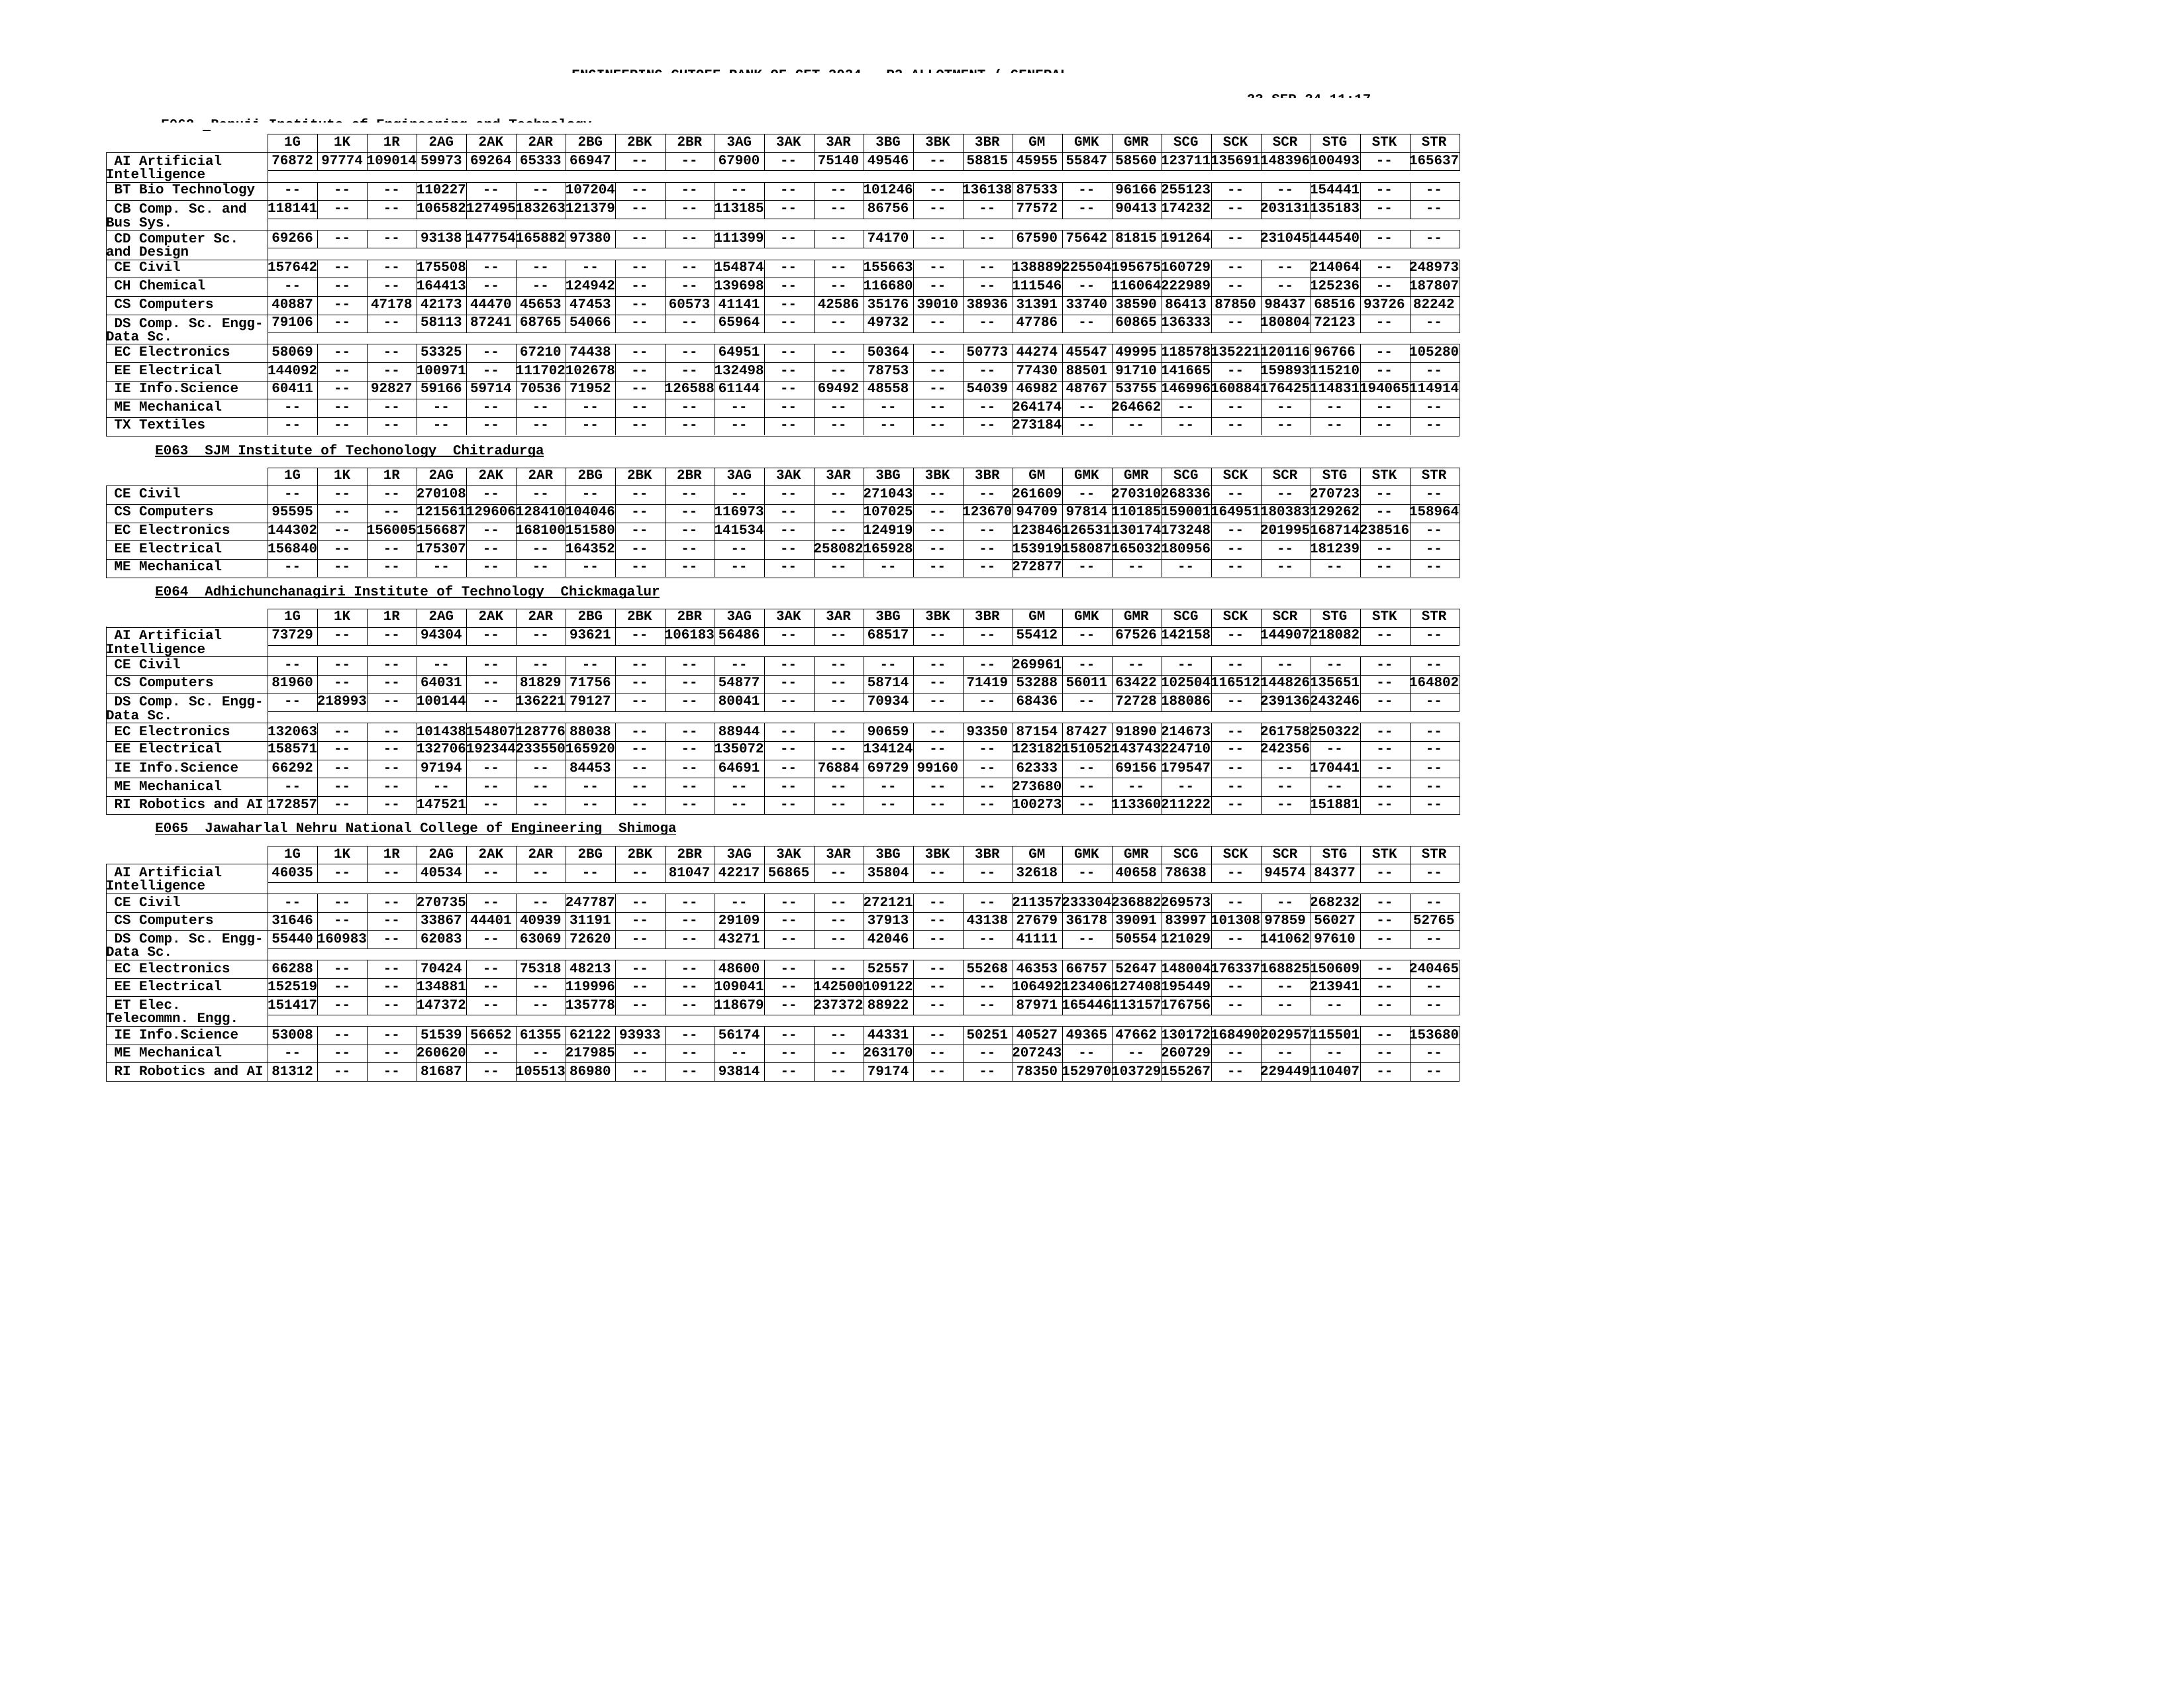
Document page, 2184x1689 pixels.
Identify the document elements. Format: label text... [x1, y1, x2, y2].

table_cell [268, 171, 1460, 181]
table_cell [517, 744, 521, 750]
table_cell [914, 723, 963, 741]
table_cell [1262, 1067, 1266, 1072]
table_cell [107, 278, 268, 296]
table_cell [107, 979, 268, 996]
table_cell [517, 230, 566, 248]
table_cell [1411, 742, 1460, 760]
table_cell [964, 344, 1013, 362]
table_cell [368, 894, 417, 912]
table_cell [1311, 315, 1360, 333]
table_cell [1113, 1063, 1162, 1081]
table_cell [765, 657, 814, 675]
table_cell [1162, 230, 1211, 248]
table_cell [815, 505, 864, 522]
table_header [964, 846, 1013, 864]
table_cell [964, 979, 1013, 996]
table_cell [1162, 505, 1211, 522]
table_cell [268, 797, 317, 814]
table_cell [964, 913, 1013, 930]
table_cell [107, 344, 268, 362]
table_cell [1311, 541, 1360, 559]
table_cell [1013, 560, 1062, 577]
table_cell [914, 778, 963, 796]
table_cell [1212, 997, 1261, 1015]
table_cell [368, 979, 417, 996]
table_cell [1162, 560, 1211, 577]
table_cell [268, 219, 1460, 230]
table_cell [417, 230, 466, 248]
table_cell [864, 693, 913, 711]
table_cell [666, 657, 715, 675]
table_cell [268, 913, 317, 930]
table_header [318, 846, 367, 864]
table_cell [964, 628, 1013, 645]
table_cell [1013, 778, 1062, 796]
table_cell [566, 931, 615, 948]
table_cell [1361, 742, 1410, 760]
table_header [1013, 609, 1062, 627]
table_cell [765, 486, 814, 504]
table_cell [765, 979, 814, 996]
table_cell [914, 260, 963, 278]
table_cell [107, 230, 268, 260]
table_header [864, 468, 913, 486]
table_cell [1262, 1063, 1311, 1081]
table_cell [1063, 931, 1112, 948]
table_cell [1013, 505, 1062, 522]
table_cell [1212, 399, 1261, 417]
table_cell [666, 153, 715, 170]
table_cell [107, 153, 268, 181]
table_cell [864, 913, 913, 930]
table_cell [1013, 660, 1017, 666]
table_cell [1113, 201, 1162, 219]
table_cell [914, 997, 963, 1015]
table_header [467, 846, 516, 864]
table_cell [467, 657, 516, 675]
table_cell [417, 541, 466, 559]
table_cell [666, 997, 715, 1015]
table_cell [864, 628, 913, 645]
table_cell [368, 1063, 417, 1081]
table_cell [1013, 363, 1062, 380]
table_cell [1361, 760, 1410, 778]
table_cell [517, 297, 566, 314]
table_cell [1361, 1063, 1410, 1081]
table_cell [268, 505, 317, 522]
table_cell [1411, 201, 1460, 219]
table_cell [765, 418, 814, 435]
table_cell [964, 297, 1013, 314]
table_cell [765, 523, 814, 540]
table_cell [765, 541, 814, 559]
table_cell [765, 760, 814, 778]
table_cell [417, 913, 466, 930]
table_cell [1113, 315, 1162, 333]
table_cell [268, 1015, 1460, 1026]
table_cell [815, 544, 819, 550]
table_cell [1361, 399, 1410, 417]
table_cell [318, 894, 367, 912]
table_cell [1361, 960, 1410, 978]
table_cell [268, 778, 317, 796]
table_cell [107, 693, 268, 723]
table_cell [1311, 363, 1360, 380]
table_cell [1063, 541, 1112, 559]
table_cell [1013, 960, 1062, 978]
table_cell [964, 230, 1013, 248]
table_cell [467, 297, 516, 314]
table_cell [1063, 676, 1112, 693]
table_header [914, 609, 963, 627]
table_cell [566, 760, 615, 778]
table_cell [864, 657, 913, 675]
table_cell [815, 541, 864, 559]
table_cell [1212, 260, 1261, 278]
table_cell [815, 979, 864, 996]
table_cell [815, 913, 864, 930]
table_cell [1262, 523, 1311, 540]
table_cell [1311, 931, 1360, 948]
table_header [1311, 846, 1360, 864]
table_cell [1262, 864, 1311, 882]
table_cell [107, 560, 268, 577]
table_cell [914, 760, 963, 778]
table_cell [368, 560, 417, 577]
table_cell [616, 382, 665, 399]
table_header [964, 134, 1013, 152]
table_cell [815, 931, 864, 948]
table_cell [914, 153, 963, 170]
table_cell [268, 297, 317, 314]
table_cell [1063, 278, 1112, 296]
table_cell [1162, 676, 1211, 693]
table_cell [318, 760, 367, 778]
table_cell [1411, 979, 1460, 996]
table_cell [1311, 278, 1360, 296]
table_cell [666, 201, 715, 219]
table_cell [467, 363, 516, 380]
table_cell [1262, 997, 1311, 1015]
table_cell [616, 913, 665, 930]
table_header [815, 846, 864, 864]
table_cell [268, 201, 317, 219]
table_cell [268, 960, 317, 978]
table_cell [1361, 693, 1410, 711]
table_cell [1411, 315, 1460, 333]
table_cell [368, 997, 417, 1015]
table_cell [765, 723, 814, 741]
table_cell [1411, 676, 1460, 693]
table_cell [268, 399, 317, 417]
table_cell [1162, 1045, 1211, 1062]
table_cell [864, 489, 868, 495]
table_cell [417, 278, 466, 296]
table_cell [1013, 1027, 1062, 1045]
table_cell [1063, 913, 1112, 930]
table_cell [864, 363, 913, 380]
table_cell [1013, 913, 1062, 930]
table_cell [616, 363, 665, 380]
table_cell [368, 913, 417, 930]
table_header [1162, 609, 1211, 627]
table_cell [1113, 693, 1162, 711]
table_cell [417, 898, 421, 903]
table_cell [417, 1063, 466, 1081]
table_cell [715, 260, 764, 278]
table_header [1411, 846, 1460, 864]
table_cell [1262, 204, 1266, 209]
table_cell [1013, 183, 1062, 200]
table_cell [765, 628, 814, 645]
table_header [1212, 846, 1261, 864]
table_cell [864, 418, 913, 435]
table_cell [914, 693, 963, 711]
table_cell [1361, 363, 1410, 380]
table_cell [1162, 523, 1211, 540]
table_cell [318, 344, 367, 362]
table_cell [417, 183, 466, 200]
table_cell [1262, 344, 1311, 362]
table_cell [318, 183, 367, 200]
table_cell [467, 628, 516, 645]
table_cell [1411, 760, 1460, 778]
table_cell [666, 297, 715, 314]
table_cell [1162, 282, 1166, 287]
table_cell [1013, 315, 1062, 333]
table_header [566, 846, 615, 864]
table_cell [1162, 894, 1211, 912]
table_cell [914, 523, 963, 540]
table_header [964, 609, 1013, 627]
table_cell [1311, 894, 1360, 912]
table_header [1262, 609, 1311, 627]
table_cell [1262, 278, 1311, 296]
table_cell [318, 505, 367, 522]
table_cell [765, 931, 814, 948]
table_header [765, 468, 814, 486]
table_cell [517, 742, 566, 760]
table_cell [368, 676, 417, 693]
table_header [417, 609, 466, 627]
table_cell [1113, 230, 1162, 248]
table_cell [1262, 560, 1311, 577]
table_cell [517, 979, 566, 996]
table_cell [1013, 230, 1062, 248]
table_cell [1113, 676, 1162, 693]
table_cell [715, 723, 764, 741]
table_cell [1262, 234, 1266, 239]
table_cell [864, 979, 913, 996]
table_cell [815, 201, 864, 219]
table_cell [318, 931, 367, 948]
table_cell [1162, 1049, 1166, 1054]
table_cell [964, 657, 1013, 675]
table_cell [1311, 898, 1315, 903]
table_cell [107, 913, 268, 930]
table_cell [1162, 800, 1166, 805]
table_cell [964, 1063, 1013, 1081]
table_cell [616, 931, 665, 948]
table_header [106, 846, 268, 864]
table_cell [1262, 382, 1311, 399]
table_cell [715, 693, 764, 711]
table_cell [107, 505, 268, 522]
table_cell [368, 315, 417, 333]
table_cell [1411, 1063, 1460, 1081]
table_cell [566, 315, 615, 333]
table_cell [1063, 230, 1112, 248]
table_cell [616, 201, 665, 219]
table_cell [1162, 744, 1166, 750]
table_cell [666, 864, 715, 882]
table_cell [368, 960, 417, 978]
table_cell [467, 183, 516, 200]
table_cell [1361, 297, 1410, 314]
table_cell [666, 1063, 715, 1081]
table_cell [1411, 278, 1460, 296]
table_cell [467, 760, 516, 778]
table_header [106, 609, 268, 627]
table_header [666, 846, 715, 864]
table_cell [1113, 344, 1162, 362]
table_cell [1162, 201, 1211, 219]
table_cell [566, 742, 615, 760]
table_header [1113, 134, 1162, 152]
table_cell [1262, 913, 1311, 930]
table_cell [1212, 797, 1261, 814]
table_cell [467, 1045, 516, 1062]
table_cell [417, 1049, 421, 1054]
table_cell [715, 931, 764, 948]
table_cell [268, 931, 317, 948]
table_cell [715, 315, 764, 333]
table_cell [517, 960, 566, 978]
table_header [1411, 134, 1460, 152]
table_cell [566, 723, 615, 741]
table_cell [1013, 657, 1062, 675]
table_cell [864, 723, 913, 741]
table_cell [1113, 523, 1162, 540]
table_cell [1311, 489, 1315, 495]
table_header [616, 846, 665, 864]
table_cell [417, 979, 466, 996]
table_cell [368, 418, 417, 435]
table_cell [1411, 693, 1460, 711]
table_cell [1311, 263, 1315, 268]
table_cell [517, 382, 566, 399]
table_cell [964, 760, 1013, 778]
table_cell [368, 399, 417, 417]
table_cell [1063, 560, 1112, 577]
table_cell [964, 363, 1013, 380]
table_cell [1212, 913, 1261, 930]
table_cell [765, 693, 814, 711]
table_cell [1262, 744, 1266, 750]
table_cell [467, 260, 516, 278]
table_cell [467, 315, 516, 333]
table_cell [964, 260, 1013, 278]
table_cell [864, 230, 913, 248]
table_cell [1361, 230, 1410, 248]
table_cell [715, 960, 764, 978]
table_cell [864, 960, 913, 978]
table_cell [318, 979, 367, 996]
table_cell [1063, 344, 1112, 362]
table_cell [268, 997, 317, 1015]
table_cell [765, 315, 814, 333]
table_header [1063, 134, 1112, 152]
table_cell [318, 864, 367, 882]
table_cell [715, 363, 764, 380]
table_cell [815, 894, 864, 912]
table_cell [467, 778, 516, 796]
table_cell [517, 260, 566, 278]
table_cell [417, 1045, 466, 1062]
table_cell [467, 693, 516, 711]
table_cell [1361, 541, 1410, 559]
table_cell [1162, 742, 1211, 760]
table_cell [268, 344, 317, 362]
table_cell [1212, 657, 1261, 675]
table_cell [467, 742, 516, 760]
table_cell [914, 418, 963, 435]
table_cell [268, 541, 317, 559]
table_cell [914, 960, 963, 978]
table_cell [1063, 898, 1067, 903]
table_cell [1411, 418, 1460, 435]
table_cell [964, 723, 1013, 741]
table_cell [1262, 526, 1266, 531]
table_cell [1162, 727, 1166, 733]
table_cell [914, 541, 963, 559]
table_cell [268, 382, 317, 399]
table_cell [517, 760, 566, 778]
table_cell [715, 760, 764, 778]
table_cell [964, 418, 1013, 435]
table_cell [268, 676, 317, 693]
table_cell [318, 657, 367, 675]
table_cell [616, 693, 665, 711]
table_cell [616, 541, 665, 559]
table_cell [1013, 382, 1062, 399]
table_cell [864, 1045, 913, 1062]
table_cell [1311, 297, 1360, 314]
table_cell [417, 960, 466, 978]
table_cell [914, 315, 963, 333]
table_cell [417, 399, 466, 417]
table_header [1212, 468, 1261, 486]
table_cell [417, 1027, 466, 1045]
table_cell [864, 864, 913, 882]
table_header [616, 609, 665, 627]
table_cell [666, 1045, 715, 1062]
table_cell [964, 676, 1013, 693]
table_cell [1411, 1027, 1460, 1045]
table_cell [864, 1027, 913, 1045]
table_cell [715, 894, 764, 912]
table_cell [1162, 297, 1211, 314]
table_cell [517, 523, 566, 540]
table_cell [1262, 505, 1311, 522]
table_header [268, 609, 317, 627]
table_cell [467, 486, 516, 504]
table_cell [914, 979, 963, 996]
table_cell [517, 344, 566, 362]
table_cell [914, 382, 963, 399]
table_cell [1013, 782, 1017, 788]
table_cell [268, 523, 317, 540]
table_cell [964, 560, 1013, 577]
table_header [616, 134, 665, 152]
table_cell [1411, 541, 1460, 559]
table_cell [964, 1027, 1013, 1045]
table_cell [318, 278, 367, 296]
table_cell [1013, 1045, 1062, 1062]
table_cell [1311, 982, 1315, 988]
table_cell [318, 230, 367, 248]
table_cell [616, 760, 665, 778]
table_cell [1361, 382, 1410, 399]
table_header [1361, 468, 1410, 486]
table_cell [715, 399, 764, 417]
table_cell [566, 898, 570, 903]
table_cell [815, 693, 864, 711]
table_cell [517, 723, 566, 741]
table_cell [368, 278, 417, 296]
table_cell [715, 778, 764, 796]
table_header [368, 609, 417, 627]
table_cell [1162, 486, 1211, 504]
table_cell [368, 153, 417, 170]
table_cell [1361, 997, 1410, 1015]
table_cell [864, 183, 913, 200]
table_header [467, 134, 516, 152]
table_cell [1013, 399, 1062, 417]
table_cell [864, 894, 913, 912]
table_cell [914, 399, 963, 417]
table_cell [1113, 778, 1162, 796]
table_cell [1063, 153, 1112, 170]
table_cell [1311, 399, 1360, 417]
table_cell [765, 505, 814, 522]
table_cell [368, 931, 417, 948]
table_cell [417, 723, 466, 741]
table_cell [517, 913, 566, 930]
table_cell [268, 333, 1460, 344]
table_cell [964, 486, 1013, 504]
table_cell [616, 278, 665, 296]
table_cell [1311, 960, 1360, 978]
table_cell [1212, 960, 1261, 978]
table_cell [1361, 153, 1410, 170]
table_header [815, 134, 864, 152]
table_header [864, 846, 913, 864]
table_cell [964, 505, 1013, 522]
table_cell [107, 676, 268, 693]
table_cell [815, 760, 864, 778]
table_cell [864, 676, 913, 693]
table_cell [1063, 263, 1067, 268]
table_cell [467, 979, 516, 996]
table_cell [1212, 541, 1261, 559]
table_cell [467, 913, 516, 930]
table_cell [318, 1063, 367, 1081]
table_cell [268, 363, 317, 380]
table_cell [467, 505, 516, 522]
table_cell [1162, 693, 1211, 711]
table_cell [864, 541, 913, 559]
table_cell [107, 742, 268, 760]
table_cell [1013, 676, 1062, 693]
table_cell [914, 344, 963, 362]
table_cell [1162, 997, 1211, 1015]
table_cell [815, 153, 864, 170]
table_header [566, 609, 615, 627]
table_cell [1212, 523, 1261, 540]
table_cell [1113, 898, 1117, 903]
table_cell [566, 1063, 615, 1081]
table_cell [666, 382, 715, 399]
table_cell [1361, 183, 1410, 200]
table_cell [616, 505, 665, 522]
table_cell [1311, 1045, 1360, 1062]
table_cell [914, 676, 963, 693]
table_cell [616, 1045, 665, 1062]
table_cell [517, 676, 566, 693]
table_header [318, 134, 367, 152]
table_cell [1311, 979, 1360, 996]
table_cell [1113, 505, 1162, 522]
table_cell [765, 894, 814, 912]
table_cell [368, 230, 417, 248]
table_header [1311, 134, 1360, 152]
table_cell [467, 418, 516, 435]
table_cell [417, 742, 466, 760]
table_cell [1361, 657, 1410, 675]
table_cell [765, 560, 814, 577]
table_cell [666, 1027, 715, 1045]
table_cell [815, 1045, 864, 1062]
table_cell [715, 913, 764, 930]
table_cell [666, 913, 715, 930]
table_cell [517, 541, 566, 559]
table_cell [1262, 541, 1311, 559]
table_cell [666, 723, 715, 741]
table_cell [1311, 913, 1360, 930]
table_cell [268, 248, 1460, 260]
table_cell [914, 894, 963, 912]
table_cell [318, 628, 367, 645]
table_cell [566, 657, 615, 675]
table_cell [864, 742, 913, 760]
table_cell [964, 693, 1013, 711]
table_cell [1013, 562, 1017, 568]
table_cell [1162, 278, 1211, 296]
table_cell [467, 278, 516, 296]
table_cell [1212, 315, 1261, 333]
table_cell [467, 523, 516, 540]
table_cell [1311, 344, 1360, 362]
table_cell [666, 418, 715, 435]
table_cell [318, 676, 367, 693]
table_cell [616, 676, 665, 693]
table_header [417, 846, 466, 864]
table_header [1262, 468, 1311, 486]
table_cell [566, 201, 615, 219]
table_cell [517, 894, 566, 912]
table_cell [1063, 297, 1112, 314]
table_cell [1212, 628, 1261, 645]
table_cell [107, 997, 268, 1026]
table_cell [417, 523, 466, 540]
text E065 Jawaharlal Nehru National College of Engineering Shimoga [155, 821, 1863, 837]
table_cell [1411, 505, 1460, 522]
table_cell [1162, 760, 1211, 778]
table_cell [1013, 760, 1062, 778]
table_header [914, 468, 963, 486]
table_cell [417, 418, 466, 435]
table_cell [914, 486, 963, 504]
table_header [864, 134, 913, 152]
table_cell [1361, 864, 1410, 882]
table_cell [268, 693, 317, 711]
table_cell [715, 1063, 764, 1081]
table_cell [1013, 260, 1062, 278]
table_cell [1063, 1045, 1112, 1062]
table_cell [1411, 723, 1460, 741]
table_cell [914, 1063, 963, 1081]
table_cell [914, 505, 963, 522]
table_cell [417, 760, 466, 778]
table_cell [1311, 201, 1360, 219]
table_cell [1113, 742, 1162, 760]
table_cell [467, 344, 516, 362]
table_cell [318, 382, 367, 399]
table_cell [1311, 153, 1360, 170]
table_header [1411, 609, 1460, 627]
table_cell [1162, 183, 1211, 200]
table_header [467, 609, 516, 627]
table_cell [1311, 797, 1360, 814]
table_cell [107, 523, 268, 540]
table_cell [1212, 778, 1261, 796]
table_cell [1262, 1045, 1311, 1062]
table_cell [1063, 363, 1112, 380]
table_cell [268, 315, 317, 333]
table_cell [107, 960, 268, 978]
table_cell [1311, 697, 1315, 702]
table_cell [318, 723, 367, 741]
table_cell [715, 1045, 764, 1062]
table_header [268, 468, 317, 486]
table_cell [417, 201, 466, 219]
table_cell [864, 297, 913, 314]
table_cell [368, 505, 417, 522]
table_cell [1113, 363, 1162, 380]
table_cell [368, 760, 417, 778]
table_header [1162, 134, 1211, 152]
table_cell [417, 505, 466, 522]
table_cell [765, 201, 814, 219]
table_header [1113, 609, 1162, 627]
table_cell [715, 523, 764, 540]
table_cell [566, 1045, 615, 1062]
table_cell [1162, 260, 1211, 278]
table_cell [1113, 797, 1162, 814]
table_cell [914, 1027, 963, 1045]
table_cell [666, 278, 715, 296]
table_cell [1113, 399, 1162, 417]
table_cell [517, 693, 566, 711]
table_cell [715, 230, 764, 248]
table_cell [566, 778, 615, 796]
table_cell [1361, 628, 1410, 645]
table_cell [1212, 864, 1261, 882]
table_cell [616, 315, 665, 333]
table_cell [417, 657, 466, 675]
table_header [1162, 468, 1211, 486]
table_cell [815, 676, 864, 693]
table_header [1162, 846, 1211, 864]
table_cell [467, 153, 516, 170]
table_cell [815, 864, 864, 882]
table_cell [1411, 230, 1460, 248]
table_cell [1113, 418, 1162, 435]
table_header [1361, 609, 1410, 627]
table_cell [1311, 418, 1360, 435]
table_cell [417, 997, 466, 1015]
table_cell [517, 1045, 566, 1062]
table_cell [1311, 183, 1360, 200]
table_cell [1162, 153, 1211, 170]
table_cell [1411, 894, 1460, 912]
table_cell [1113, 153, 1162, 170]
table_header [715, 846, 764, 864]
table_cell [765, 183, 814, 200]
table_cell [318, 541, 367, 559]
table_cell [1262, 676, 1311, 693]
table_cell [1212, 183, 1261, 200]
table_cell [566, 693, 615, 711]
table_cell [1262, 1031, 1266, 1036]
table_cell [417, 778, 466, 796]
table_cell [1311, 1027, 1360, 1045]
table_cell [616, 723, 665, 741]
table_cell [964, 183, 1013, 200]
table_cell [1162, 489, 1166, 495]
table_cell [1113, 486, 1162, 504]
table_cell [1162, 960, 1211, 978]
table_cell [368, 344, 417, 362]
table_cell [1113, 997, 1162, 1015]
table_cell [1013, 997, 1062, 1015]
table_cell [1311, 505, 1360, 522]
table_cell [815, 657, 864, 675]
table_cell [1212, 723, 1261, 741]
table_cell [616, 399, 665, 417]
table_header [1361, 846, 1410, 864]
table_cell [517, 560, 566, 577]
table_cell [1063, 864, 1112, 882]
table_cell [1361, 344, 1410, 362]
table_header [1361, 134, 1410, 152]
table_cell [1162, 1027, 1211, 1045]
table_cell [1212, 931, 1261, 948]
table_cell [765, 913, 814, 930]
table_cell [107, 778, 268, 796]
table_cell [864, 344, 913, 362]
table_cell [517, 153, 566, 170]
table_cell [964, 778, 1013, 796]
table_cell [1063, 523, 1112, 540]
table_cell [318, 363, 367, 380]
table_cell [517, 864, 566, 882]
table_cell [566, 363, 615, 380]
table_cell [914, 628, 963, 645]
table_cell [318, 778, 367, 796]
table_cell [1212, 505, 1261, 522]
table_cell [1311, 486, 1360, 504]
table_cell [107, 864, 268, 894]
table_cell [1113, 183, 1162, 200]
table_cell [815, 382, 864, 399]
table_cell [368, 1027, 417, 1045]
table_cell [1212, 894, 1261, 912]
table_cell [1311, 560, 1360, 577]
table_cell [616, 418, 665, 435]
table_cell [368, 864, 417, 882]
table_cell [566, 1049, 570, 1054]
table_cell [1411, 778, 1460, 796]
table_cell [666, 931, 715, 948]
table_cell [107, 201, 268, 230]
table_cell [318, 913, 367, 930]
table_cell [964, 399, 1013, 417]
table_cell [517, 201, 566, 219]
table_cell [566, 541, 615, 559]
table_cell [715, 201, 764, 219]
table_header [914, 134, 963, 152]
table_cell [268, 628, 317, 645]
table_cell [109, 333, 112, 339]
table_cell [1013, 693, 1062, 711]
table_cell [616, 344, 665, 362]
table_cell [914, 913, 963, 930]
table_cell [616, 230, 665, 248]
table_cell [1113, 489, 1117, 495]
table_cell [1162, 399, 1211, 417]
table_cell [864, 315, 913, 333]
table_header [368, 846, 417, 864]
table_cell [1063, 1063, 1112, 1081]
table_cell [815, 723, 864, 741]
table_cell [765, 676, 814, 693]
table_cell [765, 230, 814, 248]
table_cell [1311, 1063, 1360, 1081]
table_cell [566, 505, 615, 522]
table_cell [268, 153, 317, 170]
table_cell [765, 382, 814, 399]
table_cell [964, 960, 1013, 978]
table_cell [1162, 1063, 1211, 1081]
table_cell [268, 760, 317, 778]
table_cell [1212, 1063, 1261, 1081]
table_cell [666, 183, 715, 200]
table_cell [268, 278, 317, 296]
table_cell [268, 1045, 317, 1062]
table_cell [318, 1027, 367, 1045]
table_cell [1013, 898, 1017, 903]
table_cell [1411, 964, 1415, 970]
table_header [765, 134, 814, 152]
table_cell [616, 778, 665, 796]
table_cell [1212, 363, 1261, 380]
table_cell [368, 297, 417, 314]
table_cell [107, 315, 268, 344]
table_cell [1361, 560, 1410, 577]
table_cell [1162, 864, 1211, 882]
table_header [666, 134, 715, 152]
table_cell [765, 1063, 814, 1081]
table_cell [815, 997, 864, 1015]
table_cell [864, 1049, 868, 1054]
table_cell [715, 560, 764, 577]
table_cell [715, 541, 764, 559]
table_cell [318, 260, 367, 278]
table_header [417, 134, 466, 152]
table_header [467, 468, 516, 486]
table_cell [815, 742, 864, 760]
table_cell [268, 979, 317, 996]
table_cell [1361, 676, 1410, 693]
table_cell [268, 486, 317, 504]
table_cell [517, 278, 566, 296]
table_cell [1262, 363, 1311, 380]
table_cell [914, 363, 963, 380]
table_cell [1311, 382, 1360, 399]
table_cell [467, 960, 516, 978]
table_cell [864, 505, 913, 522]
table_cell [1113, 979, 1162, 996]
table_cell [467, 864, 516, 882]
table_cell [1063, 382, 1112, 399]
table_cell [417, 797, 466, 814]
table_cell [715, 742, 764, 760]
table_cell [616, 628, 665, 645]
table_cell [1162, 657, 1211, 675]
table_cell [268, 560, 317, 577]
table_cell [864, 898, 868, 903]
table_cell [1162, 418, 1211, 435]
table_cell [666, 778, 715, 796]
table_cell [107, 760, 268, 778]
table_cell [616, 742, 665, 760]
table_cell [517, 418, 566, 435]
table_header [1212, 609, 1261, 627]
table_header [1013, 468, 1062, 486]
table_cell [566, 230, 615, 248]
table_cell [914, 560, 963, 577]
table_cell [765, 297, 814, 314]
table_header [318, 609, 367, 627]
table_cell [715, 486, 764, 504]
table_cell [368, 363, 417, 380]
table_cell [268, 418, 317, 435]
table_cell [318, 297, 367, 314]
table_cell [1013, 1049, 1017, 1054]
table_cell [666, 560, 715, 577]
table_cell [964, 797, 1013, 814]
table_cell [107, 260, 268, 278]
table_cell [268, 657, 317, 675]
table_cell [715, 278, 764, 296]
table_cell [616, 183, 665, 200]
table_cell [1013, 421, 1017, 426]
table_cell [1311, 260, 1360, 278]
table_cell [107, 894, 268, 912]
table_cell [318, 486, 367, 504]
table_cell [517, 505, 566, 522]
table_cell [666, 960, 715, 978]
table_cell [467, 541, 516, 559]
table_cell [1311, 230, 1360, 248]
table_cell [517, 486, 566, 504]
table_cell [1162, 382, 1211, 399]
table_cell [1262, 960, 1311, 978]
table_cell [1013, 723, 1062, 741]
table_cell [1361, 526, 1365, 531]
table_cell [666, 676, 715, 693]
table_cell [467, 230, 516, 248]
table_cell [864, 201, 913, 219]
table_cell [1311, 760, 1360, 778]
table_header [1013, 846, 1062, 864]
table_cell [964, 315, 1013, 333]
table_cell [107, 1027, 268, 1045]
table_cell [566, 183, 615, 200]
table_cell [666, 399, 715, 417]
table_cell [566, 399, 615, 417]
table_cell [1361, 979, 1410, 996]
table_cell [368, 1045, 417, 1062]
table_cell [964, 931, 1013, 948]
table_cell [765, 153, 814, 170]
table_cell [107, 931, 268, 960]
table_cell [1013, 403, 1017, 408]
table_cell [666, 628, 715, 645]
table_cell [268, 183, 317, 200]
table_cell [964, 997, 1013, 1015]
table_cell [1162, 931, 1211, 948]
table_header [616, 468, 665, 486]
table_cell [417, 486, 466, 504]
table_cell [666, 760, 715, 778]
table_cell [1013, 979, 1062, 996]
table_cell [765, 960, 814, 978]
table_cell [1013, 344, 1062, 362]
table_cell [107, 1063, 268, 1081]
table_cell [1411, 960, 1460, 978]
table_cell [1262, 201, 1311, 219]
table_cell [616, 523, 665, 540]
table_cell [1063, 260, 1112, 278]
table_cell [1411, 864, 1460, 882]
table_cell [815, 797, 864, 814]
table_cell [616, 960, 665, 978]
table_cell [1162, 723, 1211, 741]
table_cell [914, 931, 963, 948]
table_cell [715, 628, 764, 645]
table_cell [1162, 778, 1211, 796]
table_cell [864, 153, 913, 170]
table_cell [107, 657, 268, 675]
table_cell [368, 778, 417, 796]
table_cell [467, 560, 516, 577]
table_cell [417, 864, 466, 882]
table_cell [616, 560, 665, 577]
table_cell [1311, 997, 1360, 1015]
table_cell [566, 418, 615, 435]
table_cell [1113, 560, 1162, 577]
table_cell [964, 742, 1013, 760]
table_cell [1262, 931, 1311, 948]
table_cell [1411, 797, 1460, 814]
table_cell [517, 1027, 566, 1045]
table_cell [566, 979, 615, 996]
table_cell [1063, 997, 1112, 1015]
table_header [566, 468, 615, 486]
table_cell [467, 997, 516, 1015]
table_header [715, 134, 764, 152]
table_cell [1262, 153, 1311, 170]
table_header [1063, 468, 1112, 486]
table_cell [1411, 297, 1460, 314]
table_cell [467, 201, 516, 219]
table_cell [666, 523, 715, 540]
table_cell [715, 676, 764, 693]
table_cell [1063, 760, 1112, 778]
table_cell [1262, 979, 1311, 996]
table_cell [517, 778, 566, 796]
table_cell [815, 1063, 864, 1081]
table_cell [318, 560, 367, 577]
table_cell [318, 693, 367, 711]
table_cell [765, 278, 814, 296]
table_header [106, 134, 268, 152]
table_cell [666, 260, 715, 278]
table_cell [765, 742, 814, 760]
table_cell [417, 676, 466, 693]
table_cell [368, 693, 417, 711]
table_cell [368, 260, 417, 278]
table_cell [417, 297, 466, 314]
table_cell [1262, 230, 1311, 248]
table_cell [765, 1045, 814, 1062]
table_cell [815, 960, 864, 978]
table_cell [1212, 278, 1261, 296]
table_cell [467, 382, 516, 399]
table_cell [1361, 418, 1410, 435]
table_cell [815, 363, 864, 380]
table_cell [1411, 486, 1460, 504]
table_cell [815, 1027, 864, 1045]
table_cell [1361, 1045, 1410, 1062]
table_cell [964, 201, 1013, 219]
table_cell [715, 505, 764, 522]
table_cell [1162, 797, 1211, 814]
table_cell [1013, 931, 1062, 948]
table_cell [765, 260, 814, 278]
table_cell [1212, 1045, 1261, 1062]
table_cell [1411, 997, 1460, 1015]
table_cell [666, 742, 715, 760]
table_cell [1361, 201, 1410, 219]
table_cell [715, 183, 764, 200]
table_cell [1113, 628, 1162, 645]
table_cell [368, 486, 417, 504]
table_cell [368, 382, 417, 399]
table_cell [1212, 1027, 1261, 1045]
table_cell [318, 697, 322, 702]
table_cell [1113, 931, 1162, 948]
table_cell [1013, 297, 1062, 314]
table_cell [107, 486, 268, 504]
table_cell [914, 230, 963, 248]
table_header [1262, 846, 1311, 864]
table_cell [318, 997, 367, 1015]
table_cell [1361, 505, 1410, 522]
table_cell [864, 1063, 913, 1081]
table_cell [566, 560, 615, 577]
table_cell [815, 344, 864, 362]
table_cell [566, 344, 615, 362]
text E064 Adhichunchanagiri Institute of Technology Chickmagalur [155, 584, 1863, 599]
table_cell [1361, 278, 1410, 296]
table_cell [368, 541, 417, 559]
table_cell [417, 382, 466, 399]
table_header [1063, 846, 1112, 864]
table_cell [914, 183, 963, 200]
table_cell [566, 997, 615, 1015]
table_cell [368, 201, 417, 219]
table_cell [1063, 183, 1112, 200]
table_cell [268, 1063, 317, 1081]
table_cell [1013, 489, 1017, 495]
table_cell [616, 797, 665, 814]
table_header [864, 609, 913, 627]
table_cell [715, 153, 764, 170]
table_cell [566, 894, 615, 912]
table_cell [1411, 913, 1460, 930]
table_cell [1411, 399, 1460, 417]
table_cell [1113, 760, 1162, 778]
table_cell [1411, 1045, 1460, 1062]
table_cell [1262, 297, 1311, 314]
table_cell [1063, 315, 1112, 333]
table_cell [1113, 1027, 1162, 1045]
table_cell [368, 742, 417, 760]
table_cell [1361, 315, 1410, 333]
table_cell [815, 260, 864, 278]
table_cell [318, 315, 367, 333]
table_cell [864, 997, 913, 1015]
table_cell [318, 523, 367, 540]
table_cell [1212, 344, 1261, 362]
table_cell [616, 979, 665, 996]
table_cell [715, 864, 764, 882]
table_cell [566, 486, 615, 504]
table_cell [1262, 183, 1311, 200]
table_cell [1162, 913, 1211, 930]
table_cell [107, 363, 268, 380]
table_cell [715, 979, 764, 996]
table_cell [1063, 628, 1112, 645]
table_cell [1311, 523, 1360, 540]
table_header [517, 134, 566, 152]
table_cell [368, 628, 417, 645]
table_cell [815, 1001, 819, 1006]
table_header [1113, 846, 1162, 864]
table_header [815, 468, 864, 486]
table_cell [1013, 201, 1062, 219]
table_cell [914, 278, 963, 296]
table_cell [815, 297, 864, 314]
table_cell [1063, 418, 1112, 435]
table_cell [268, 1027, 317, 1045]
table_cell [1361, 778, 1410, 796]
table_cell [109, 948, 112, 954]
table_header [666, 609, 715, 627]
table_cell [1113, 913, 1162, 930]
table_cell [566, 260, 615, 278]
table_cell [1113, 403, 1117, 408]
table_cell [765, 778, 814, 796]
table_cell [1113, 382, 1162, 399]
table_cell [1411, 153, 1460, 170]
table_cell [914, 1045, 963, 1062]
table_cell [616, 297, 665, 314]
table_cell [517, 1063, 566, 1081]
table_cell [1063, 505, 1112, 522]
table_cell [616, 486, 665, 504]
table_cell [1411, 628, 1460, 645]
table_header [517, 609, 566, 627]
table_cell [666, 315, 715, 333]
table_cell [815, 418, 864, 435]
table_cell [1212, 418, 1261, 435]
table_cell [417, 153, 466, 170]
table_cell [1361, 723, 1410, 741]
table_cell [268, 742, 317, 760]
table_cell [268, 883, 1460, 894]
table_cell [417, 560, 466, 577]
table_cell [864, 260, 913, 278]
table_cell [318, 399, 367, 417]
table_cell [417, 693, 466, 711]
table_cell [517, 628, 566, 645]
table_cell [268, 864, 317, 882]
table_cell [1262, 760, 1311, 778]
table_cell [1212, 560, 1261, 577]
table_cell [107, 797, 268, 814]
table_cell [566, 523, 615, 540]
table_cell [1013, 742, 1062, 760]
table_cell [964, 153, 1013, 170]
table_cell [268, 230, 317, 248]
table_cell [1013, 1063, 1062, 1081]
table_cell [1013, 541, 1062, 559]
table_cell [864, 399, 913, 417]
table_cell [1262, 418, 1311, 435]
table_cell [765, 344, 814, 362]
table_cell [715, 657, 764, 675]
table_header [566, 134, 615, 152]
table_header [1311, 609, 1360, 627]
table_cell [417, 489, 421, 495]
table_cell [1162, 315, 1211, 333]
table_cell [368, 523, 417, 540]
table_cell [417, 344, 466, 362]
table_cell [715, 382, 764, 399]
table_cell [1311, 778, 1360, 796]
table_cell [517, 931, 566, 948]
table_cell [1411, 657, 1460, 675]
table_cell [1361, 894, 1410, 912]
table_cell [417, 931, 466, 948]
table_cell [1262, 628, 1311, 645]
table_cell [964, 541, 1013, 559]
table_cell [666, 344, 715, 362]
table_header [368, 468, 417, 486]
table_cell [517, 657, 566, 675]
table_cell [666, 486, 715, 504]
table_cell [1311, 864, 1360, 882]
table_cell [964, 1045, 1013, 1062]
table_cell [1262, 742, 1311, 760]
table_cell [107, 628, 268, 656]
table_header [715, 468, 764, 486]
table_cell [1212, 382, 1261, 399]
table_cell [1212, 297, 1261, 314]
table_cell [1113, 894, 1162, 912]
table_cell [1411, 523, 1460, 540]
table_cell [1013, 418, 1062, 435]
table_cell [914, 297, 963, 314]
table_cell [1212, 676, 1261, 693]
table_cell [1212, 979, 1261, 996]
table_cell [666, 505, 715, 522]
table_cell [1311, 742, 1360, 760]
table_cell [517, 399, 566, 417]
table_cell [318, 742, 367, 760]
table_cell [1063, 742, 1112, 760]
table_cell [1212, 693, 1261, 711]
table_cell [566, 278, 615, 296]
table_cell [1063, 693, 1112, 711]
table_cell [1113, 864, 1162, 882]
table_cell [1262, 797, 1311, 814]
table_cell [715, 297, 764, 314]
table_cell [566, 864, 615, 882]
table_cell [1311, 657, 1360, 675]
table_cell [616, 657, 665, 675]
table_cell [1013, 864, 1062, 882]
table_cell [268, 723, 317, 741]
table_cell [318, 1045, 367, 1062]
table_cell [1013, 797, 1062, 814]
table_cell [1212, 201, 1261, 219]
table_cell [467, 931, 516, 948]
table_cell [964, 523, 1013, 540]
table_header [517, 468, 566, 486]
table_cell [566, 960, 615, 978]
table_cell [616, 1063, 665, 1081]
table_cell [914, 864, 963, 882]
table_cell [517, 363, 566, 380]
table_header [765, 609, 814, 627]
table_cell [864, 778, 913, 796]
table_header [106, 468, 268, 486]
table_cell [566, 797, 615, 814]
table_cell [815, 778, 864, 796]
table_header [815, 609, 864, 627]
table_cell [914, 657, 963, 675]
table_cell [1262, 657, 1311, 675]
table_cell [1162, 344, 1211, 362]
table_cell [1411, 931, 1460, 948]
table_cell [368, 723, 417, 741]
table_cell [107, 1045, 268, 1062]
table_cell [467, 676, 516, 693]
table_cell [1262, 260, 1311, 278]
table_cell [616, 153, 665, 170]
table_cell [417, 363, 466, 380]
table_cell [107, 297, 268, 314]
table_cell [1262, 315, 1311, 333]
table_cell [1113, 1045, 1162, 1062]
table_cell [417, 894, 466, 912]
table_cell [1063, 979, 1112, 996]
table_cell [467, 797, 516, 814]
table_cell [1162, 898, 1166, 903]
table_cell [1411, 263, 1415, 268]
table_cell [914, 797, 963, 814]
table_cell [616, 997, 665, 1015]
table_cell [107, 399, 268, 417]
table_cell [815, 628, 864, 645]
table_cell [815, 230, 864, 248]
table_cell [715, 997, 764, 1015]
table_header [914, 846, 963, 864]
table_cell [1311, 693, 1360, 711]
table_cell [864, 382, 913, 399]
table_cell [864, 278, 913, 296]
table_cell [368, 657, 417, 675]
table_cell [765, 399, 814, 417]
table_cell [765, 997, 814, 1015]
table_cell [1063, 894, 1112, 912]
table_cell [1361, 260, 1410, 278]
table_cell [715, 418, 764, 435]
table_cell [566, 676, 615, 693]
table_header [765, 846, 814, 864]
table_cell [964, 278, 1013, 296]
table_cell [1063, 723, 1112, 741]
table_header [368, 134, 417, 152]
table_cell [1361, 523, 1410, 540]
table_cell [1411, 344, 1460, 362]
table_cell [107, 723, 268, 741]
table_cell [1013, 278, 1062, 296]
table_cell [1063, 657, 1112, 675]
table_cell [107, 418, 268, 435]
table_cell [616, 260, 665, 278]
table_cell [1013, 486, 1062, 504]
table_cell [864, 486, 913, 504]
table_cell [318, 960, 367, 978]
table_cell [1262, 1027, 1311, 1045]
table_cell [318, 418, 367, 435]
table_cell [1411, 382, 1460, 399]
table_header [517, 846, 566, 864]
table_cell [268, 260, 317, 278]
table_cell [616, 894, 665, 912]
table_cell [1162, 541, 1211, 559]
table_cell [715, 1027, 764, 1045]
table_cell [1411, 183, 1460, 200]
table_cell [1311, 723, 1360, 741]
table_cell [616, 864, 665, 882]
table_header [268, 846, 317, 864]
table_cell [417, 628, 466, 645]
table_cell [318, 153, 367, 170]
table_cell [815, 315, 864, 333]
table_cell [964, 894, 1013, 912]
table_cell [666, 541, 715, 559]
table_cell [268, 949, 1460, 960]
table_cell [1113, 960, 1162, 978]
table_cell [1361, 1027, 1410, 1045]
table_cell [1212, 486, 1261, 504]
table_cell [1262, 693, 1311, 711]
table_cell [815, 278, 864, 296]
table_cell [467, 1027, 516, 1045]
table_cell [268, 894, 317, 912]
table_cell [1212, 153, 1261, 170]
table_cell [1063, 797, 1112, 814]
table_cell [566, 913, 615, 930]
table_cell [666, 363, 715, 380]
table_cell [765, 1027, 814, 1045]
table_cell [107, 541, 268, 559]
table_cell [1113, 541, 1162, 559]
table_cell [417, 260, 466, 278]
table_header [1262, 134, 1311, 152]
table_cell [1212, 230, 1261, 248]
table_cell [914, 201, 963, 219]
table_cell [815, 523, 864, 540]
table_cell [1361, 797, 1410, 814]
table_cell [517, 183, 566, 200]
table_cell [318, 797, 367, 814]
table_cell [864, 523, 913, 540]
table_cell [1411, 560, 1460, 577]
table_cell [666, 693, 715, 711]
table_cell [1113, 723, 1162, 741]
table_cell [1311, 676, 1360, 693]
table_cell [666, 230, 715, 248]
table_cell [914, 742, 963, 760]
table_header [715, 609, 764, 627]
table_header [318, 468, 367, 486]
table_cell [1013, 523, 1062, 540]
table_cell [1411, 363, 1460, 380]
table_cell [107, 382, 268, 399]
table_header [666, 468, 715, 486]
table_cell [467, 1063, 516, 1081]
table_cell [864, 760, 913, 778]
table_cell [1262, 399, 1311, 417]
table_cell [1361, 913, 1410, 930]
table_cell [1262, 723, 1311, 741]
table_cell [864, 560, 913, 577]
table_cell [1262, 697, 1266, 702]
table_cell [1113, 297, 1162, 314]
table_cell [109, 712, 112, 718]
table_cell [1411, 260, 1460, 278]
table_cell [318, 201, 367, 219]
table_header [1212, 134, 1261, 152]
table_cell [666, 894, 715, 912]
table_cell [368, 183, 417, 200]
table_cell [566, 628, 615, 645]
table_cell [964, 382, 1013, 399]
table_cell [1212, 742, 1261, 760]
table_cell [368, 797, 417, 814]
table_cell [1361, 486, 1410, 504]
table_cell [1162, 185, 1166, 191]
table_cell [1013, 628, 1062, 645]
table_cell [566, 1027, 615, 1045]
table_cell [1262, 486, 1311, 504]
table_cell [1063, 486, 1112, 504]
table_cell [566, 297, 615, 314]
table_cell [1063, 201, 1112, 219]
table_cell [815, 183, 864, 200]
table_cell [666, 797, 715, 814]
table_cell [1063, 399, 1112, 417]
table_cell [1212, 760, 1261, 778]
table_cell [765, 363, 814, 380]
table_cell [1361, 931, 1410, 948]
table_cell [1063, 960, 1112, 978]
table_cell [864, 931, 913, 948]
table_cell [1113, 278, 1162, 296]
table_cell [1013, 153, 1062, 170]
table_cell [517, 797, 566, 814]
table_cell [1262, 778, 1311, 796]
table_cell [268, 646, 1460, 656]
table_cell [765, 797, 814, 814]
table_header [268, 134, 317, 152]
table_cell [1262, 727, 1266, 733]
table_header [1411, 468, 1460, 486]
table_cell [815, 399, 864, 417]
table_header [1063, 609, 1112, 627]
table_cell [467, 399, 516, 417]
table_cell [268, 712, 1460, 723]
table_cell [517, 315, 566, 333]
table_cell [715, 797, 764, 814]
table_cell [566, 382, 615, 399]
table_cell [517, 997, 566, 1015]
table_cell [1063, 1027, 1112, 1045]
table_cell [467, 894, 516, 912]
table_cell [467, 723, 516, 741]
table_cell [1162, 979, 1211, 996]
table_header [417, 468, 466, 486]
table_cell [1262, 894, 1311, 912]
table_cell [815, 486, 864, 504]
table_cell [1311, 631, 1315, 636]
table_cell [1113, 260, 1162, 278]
text E063 SJM Institute of Techonology Chitradurga [155, 443, 1863, 458]
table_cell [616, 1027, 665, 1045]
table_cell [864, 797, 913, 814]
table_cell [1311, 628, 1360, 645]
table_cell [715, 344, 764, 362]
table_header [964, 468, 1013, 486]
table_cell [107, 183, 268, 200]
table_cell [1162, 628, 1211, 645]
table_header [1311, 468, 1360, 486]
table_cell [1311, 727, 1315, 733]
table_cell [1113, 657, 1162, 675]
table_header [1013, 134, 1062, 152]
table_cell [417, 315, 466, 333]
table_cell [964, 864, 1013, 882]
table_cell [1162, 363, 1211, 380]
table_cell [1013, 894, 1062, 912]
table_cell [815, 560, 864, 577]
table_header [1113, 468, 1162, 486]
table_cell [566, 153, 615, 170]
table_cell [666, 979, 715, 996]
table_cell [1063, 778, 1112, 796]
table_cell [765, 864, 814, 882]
